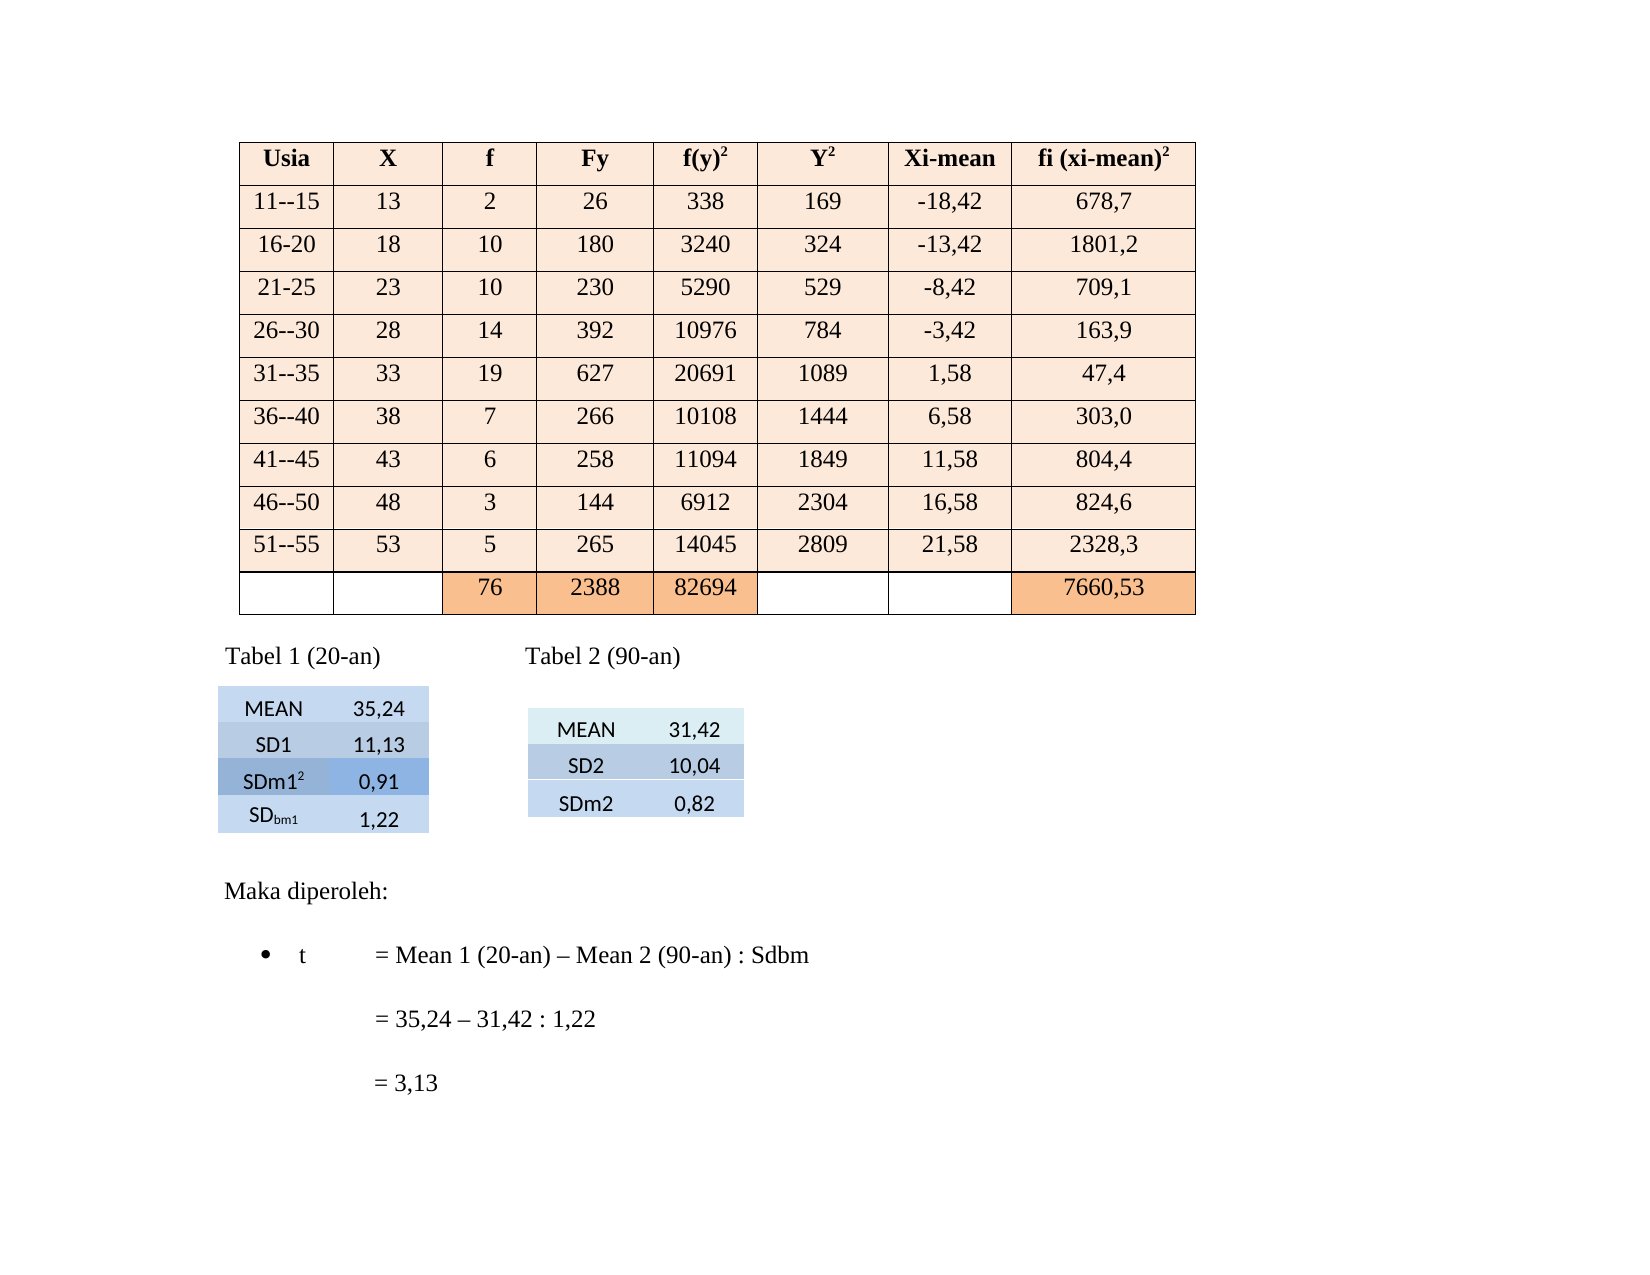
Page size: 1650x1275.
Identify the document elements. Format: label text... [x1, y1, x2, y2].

table_cell 678,7 [1012, 186, 1195, 228]
table_cell 2328,3 [1012, 530, 1195, 571]
table_cell 21,58 [889, 530, 1011, 571]
table_cell 16,58 [889, 487, 1011, 528]
table_cell [334, 573, 442, 614]
table_header MEAN [528, 708, 644, 744]
table_cell 33 [334, 358, 442, 400]
table_cell 20691 [654, 358, 757, 400]
table_cell 11--15 [240, 186, 333, 228]
table_cell 76 [443, 573, 536, 614]
table_cell 51--55 [240, 530, 333, 571]
table_cell 11,58 [889, 444, 1011, 486]
list Tabel 1 (20-an) Tabel 2 (90-an) [225, 641, 1500, 669]
table_cell 48 [334, 487, 442, 528]
table_cell SDm2 [528, 780, 644, 817]
table_cell 804,4 [1012, 444, 1195, 486]
table_header 31,42 [644, 708, 744, 744]
table_cell SDbm1 [218, 795, 329, 833]
table_cell 53 [334, 530, 442, 571]
table_cell 26--30 [240, 315, 333, 357]
table_cell 1849 [758, 444, 888, 486]
table_cell 392 [537, 315, 653, 357]
table_cell 10976 [654, 315, 757, 357]
table_cell SDm12 [218, 758, 329, 795]
table_cell 5 [443, 530, 536, 571]
table_cell SD2 [528, 744, 644, 779]
table_cell 31--35 [240, 358, 333, 400]
table_cell 0,91 [329, 758, 429, 795]
table_cell 10 [443, 229, 536, 271]
table_cell 265 [537, 530, 653, 571]
table_cell 3240 [654, 229, 757, 271]
table_cell 144 [537, 487, 653, 528]
table_cell 11094 [654, 444, 757, 486]
table_cell 1,22 [329, 795, 429, 833]
text = 3,13 [373, 1068, 1500, 1096]
table_cell [240, 573, 333, 614]
table_cell 43 [334, 444, 442, 486]
table_cell 82694 [654, 573, 757, 614]
table_cell 169 [758, 186, 888, 228]
list t = Mean 1 (20-an) – Mean 2 (90-an) : Sdbm [261, 940, 1500, 968]
table_cell -3,42 [889, 315, 1011, 357]
table_cell 3 [443, 487, 536, 528]
table_cell 10108 [654, 401, 757, 443]
table_cell 5290 [654, 272, 757, 314]
table_cell [889, 573, 1011, 614]
table_cell 1,58 [889, 358, 1011, 400]
table_header 35,24 [329, 686, 429, 722]
table_cell 266 [537, 401, 653, 443]
table_cell 14045 [654, 530, 757, 571]
table_cell 6,58 [889, 401, 1011, 443]
table_cell 324 [758, 229, 888, 271]
table_header f [443, 143, 536, 185]
table_header Fy [537, 143, 653, 185]
table_cell 10 [443, 272, 536, 314]
table_cell 1444 [758, 401, 888, 443]
table_cell 7 [443, 401, 536, 443]
table_cell 19 [443, 358, 536, 400]
table_cell 784 [758, 315, 888, 357]
table_cell 180 [537, 229, 653, 271]
table_cell 6 [443, 444, 536, 486]
table_cell -18,42 [889, 186, 1011, 228]
table_cell 709,1 [1012, 272, 1195, 314]
table_cell 10,04 [644, 744, 744, 779]
table_cell 230 [537, 272, 653, 314]
table_header fi (xi-mean)2 [1012, 143, 1195, 185]
table_cell 36--40 [240, 401, 333, 443]
table_cell 28 [334, 315, 442, 357]
table_cell 1801,2 [1012, 229, 1195, 271]
table_cell 0,82 [644, 780, 744, 817]
table_cell 258 [537, 444, 653, 486]
table_cell 1089 [758, 358, 888, 400]
table_cell 13 [334, 186, 442, 228]
table_cell -13,42 [889, 229, 1011, 271]
table_cell 41--45 [240, 444, 333, 486]
table_cell 529 [758, 272, 888, 314]
table_header Y2 [758, 143, 888, 185]
table_cell 163,9 [1012, 315, 1195, 357]
table_cell 46--50 [240, 487, 333, 528]
table_cell 824,6 [1012, 487, 1195, 528]
table_cell 2388 [537, 573, 653, 614]
table_cell 18 [334, 229, 442, 271]
table_cell 2809 [758, 530, 888, 571]
table_header Xi-mean [889, 143, 1011, 185]
table_cell -8,42 [889, 272, 1011, 314]
text Maka diperoleh: [224, 876, 1500, 904]
table_header MEAN [218, 686, 329, 722]
table_cell 47,4 [1012, 358, 1195, 400]
table_cell 338 [654, 186, 757, 228]
table_cell SD1 [218, 722, 329, 758]
table_cell [758, 573, 888, 614]
table_cell 16-20 [240, 229, 333, 271]
table_cell 303,0 [1012, 401, 1195, 443]
table_cell 6912 [654, 487, 757, 528]
table_cell 11,13 [329, 722, 429, 758]
table_cell 2 [443, 186, 536, 228]
table_cell 38 [334, 401, 442, 443]
table_cell 14 [443, 315, 536, 357]
table_cell 627 [537, 358, 653, 400]
table_cell 23 [334, 272, 442, 314]
table_cell 21-25 [240, 272, 333, 314]
table_header Usia [240, 143, 333, 185]
table_cell 7660,53 [1012, 573, 1195, 614]
table_header f(y)2 [654, 143, 757, 185]
table_header X [334, 143, 442, 185]
text = 35,24 – 31,42 : 1,22 [374, 1004, 1500, 1032]
table_cell 2304 [758, 487, 888, 528]
table_cell 26 [537, 186, 653, 228]
